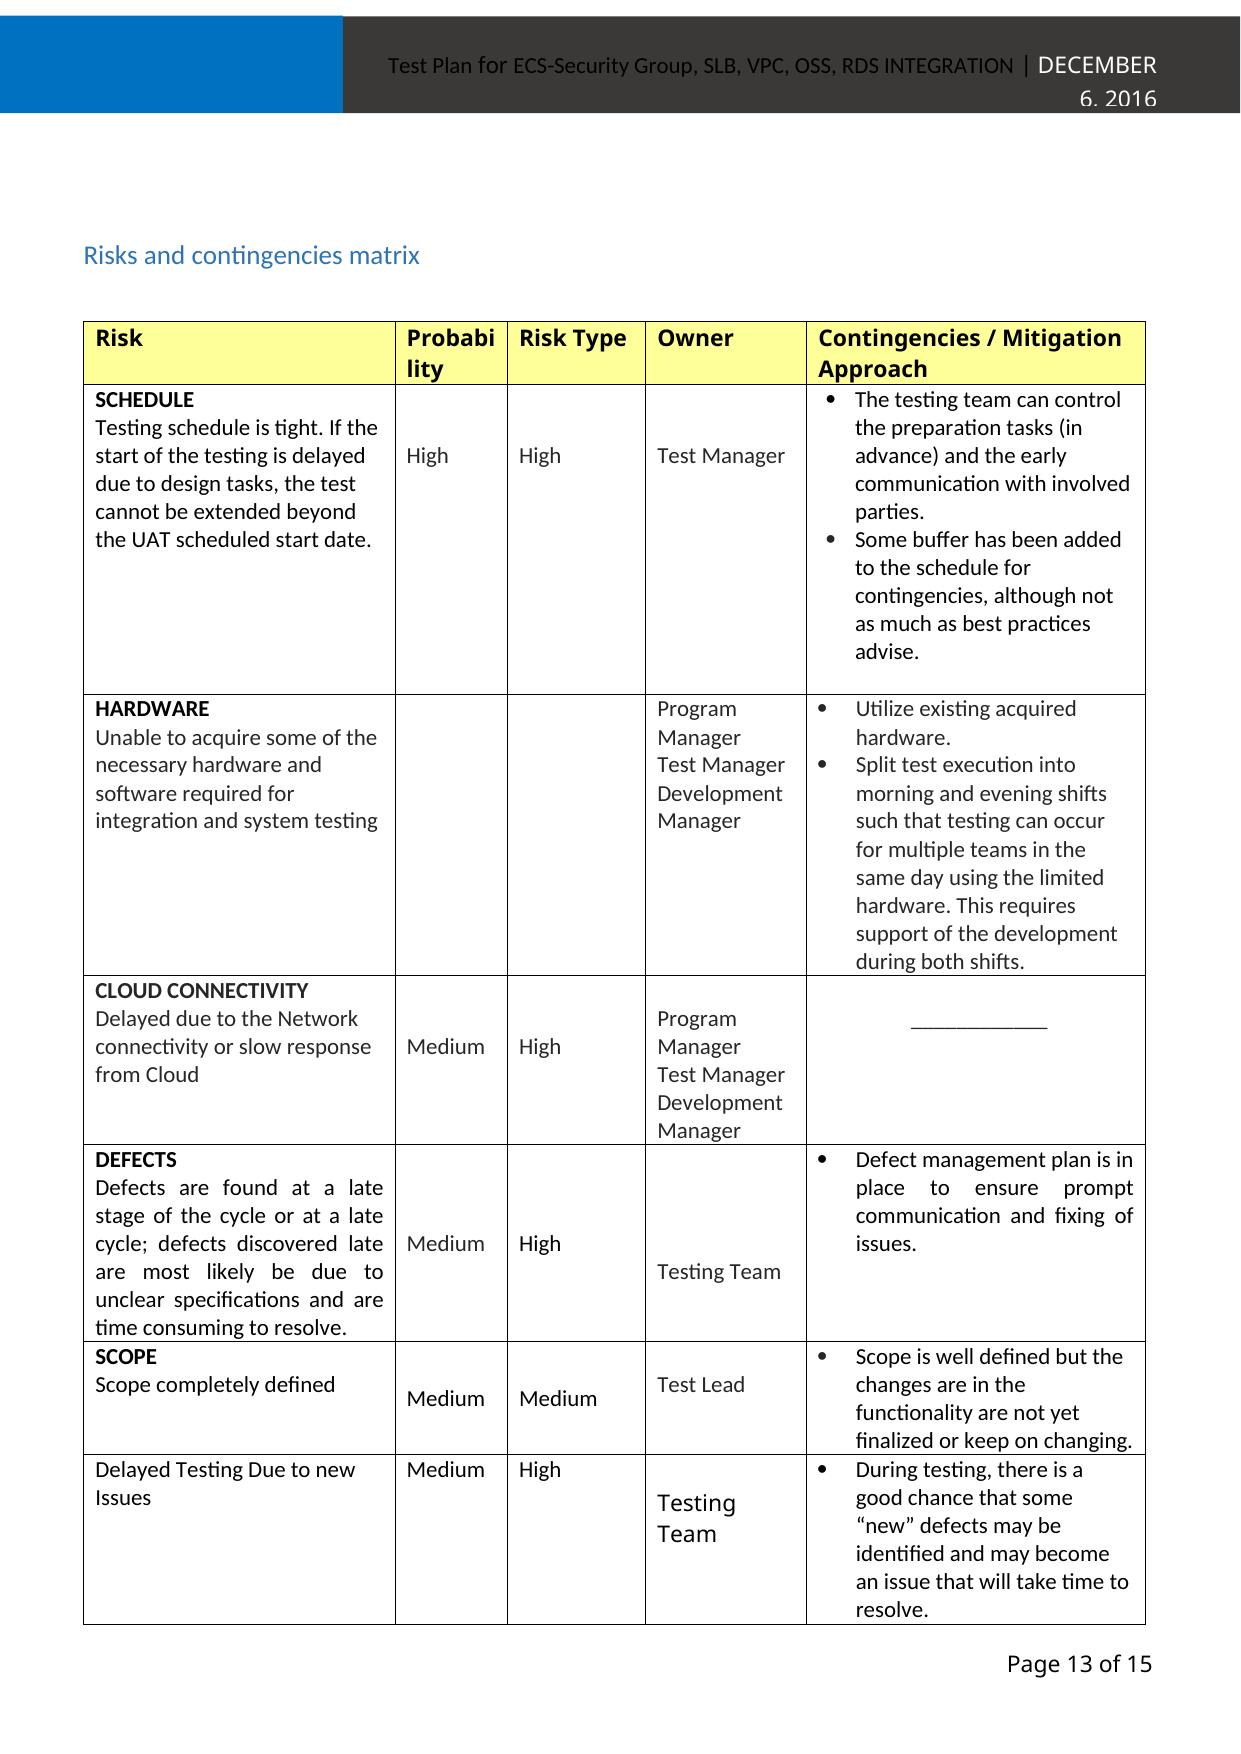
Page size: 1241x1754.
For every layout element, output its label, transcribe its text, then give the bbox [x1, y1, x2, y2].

table_cell Test Lead [646, 1342, 806, 1454]
table_cell [508, 695, 645, 975]
table_cell Defect management plan is in place to ensure prompt communication and fixing of issues. [807, 1145, 1145, 1341]
table_cell Medium [508, 1342, 645, 1454]
table_cell DEFECTS Defects are found at a late stage of the cycle or at a late cycle; defects discovered late are most likely be due to unclear specifications and are time consuming to resolve. [84, 1145, 395, 1341]
table_cell [396, 695, 507, 975]
table_cell The testing team can control the preparation tasks (in advance) and the early communication with involved parties. Some buffer has been added to the schedule for contingencies, although not as much as best practices advise. [807, 385, 1145, 693]
table_cell Testing Team [646, 1455, 806, 1623]
table_cell High [508, 1455, 645, 1623]
table_cell CLOUD CONNECTIVITY Delayed due to the Network connectivity or slow response from Cloud [84, 976, 395, 1144]
table_cell Testing Team [646, 1145, 806, 1341]
table_cell High [508, 976, 645, 1144]
table_cell Medium [396, 1342, 507, 1454]
table_cell Scope is well defined but the changes are in the functionality are not yet finalized or keep on changing. [807, 1342, 1145, 1454]
table_header Contingencies / Mitigation Approach [807, 322, 1145, 384]
table_cell Medium [396, 1455, 507, 1623]
table_header Risk [84, 322, 395, 384]
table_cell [807, 1455, 1145, 1623]
table_header Risk Type [508, 322, 645, 384]
table_cell Medium [396, 1145, 507, 1341]
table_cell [84, 1455, 395, 1623]
table_cell High [396, 385, 507, 693]
table_cell High [508, 385, 645, 693]
table_cell HARDWARE Unable to acquire some of the necessary hardware and software required for integration and system testing [84, 695, 395, 975]
table_cell SCHEDULE Testing schedule is tight. If the start of the testing is delayed due to design tasks, the test cannot be extended beyond the UAT scheduled start date. [84, 385, 395, 693]
table_cell High [508, 1145, 645, 1341]
table_cell Utilize existing acquired hardware. Split test execution into morning and evening shifts such that testing can occur for multiple teams in the same day using the limited hardware. This requires support of the development during both shifts. [807, 695, 1145, 975]
table_cell SCOPE Scope completely defined [84, 1342, 395, 1454]
table_header Probability [396, 322, 507, 384]
subtitle Risks and contingencies matrix [83, 238, 1152, 271]
table_cell Program Manager Test Manager Development Manager [646, 695, 806, 975]
table_cell Program Manager Test Manager Development Manager [646, 976, 806, 1144]
table_cell Test Manager [646, 385, 806, 693]
table_cell Medium [396, 976, 507, 1144]
table_header Owner [646, 322, 806, 384]
table_cell ____________ [807, 976, 1145, 1144]
